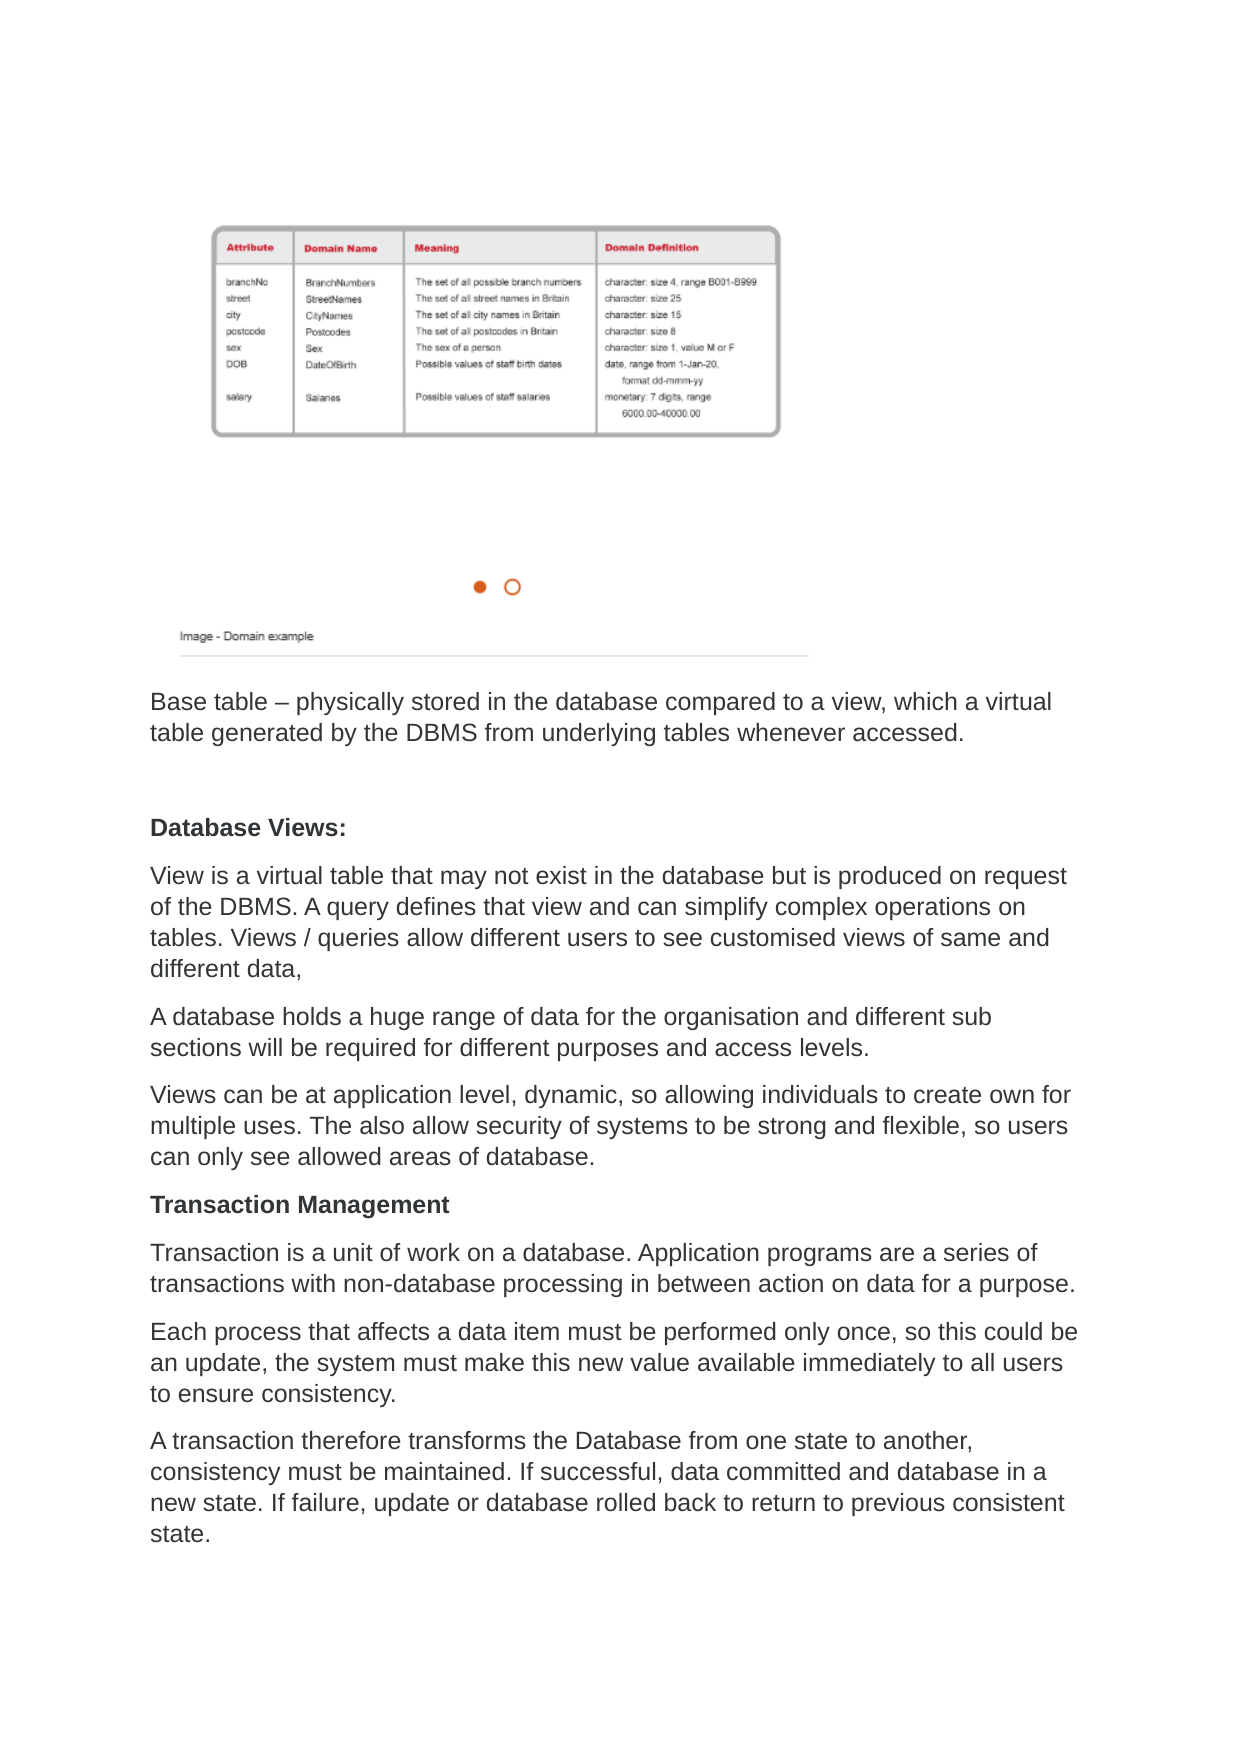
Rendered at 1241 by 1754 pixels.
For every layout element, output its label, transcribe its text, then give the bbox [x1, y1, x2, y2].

picture [150, 150, 809, 668]
text Base table – physically stored in the database compared to a view, which a virtual table generated by the DBMS from underlying tables whenever accessed. [150, 686, 1090, 746]
text Database Views: [150, 813, 1090, 842]
text Views can be at application level, dynamic, so allowing individuals to create own for multiple uses. The also allow security of systems to be strong and flexible, so users can only see allowed areas of database. [150, 1080, 1090, 1171]
text Each process that affects a data item must be performed only once, so this could be an update, the system must make this new value available immediately to all users to ensure consistency. [150, 1316, 1090, 1407]
text A transaction therefore transforms the Database from one state to another, consistency must be maintained. If successful, data committed and database in a new state. If failure, update or database rolled back to return to previous consistent state. [150, 1426, 1090, 1548]
text Transaction is a unit of work on a database. Application programs are a series of transactions with non-database processing in between action on data for a purpose. [150, 1238, 1090, 1297]
text View is a virtual table that may not exist in the database but is produced on request of the DBMS. A query defines that view and can simplify complex operations on tables. Views / queries allow different users to see customised views of same and different data, [150, 861, 1090, 982]
text A database holds a huge range of data for the organisation and different sub sections will be required for different purposes and access levels. [150, 1001, 1090, 1061]
text Transaction Management [150, 1190, 1090, 1219]
